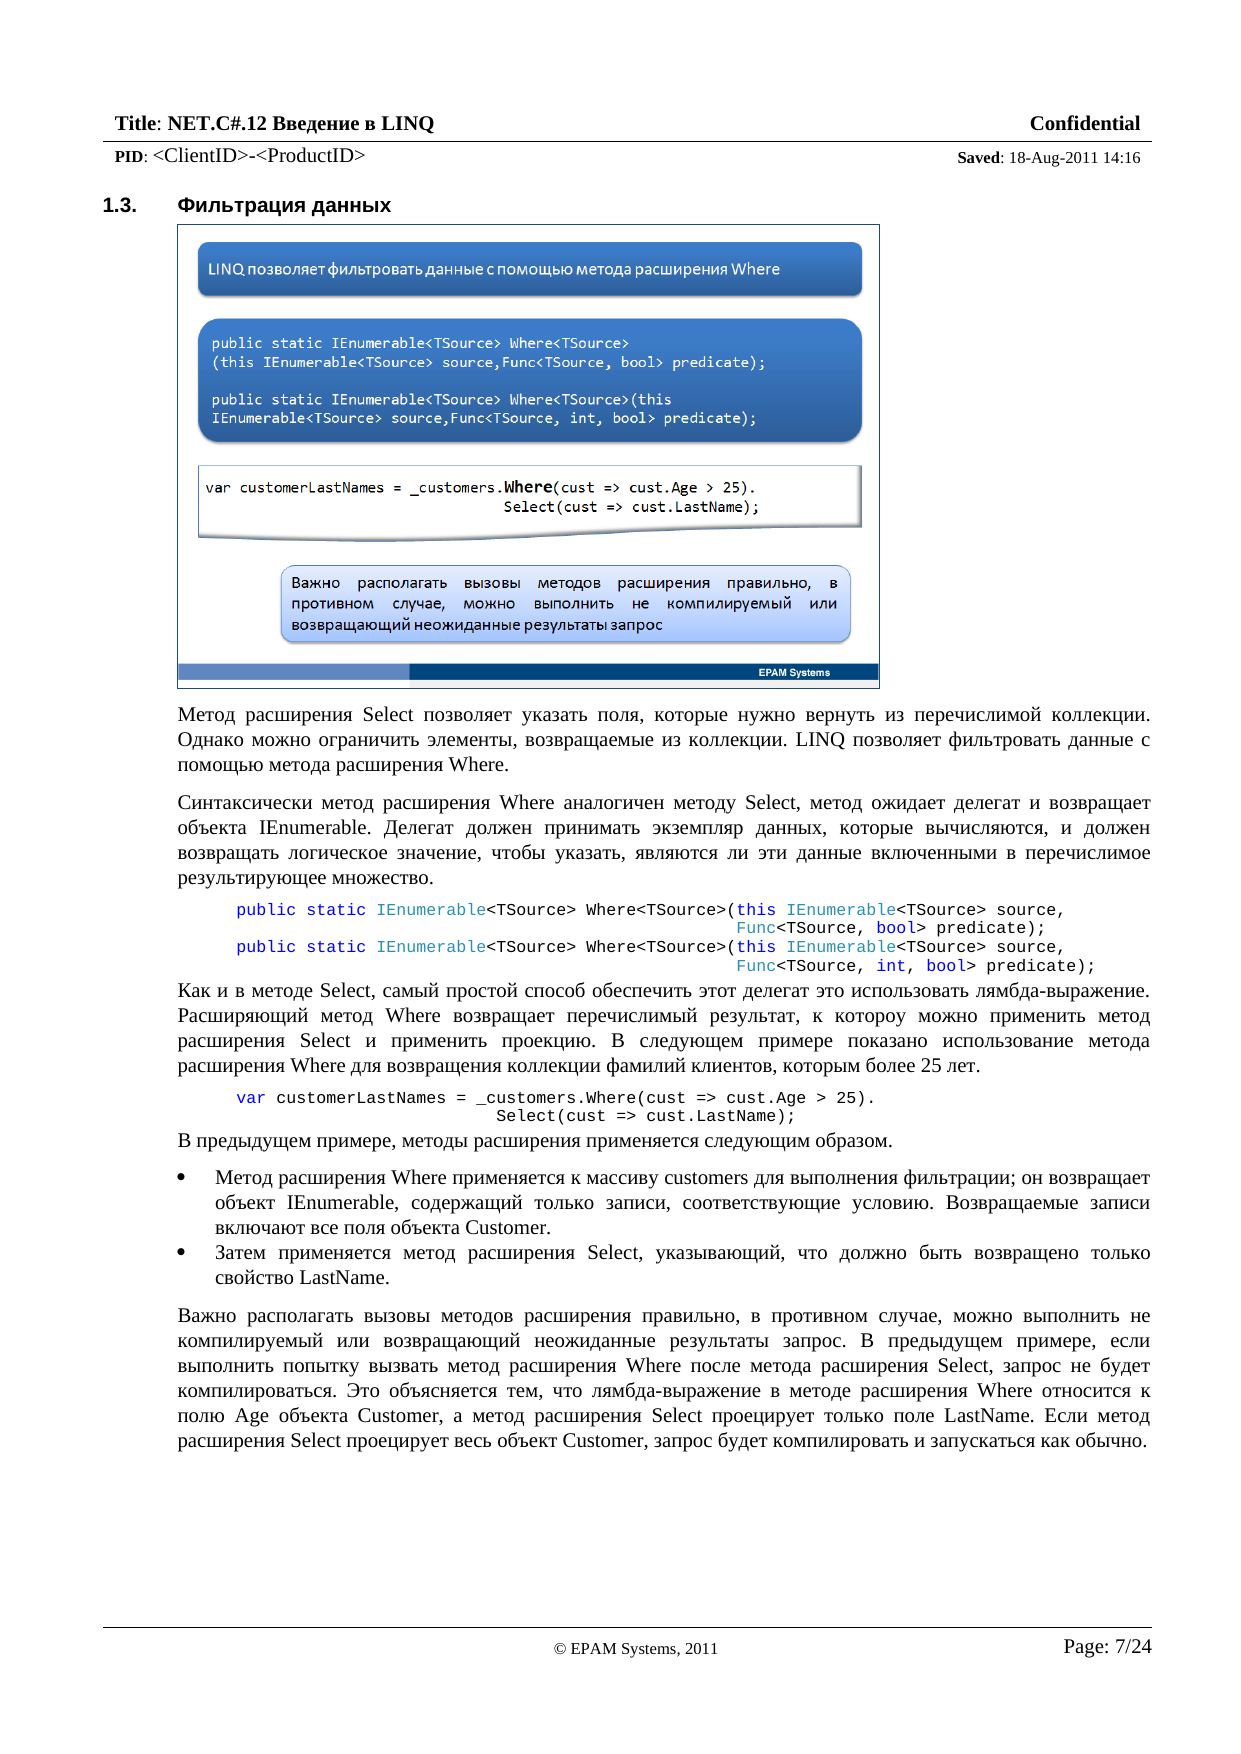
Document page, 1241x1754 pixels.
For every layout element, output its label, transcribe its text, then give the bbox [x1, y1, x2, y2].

text Синтаксически метод расширения Where аналогичен методу Select, метод ожидает делегат и возвращает объекта IEnumerable. Делегат должен принимать экземпляр данных, которые вычисляются, и должен возвращать логическое значение, чтобы указать, являются ли эти данные включенными в перечислимое результирующее множество. [177, 789, 1152, 889]
subtitle Фильтрация данных [102, 192, 1152, 217]
text Важно располагать вызовы методов расширения правильно, в противном случае, можно выполнить не компилируемый или возвращающий неожиданные результаты запрос. В предыдущем примере, если выполнить попытку вызвать метод расширения Where после метода расширения Select, запрос не будет компилироваться. Это объясняется тем, что лямбда-выражение в методе расширения Where относится к полю Age объекта Customer, а метод расширения Select проецирует только поле LastName. Если метод расширения Select проецирует весь объект Customer, запрос будет компилировать и запускаться как обычно. [177, 1302, 1152, 1452]
text Select(cust => cust.LastName); [236, 1108, 1107, 1127]
list Метод расширения Where применяется к массиву customers для выполнения фильтрации; он возвращает объект IEnumerable, содержащий только записи, соответствующие условию. Возвращаемые записи включают все поля объекта Customer. [177, 1164, 1152, 1239]
text public static IEnumerable<TSource> Where<TSource>(this IEnumerable<TSource> source, [236, 901, 1107, 920]
picture [178, 225, 879, 688]
text var customerLastNames = _customers.Where(cust => cust.Age > 25). [236, 1089, 1107, 1108]
text В предыдущем примере, методы расширения применяется следующим образом. [177, 1127, 1152, 1152]
text Func<TSource, bool> predicate); [236, 920, 1107, 939]
text public static IEnumerable<TSource> Where<TSource>(this IEnumerable<TSource> source, [236, 939, 1107, 958]
list Затем применяется метод расширения Select, указывающий, что должно быть возвращено только свойство LastName. [177, 1239, 1152, 1289]
text Метод расширения Select позволяет указать поля, которые нужно вернуть из перечислимой коллекции. Однако можно ограничить элементы, возвращаемые из коллекции. LINQ позволяет фильтровать данные с помощью метода расширения Where. [177, 701, 1152, 776]
text Func<TSource, int, bool> predicate); [236, 958, 1107, 977]
text Как и в методе Select, самый простой способ обеспечить этот делегат это использовать лямбда-выражение. Расширяющий метод Where возвращает перечислимый результат, к котороу можно применить метод расширения Select и применить проекцию. В следующем примере показано использование метода расширения Where для возвращения коллекции фамилий клиентов, которым более 25 лет. [177, 977, 1152, 1077]
